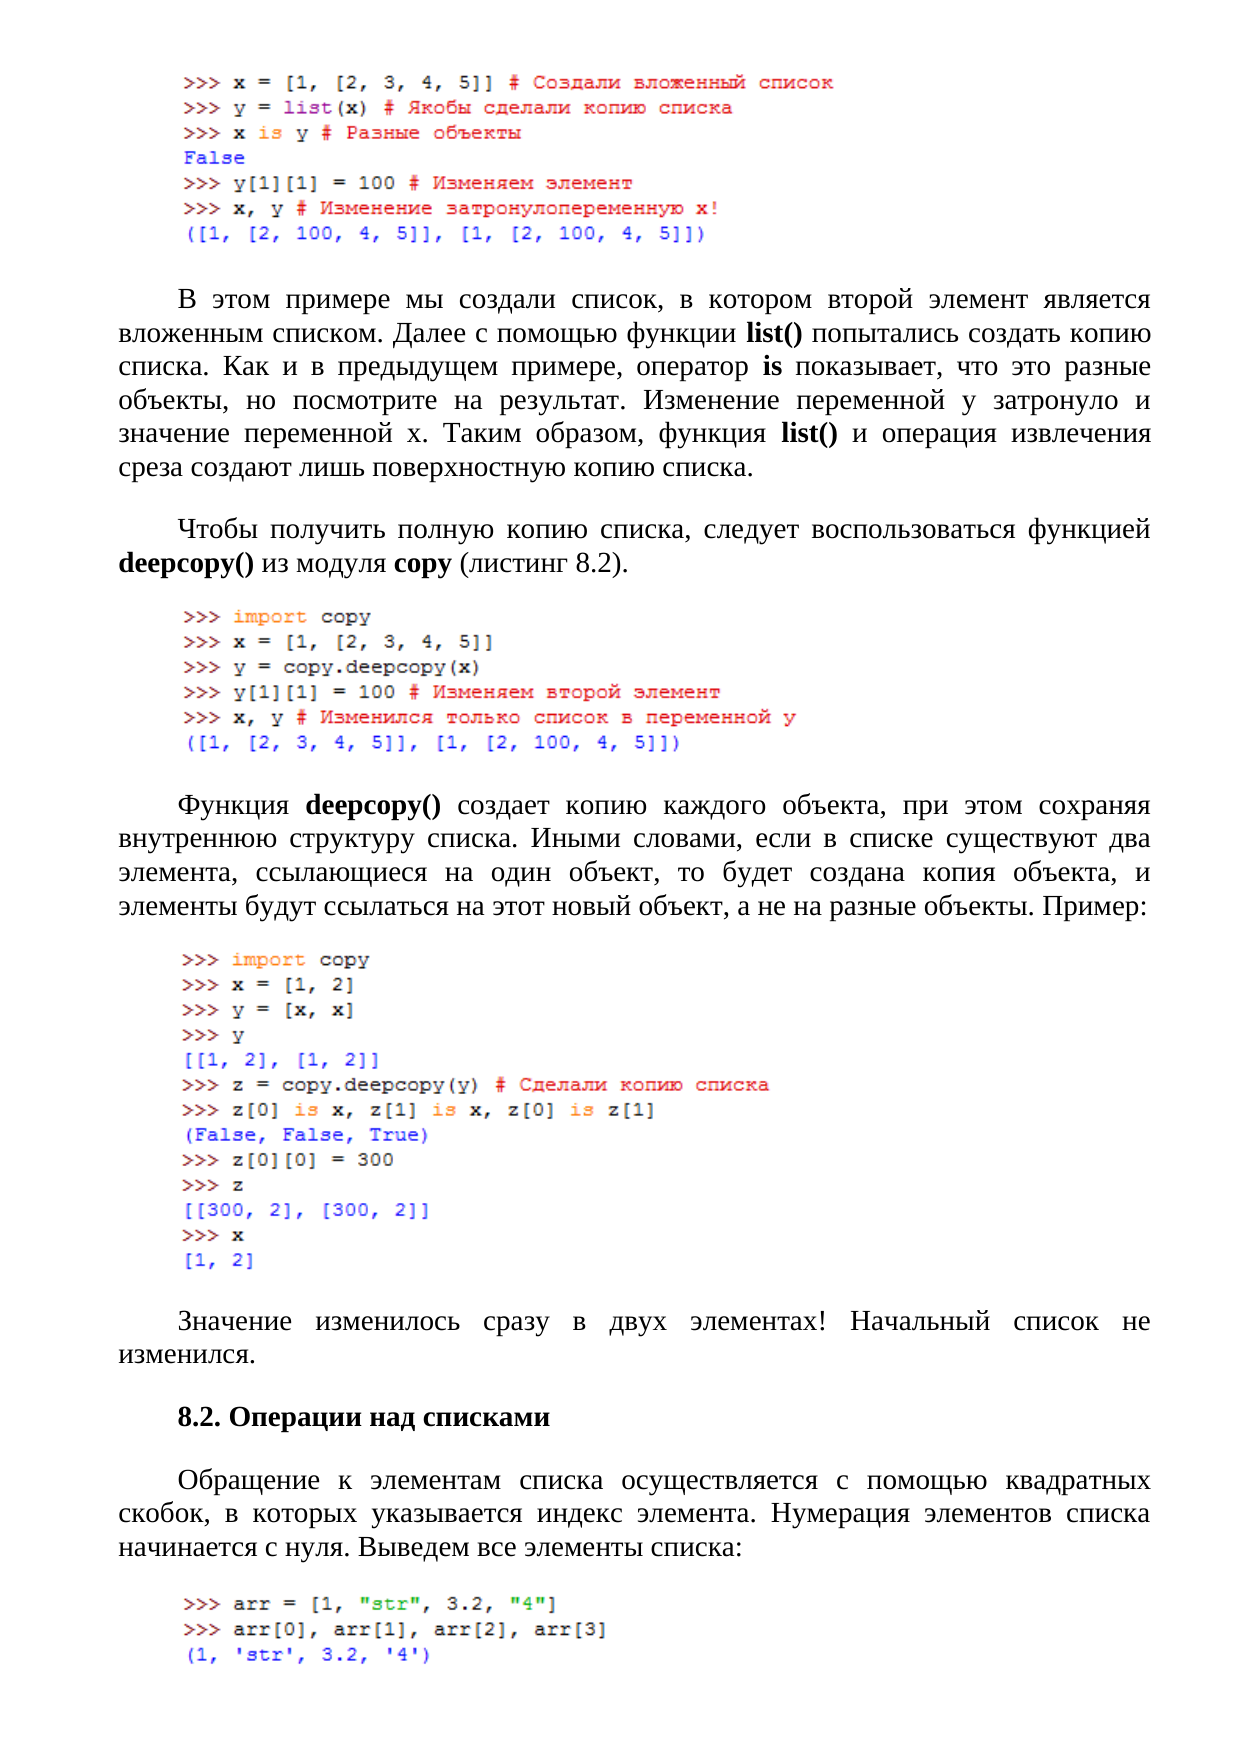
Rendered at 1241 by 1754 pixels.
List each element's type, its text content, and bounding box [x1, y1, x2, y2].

picture [177, 607, 801, 758]
picture [177, 950, 774, 1274]
text Обращение к элементам списка осуществляется с помощью квадратных скобок, в которых указывается индекс элемента. Нумерация элементов списка начинается с нуля. Выведем все элементы списка: [118, 1462, 1152, 1562]
text Значение изменилось сразу в двух элементах! Начальный список не изменился. [118, 1303, 1152, 1370]
text 8.2. Операции над списками [118, 1399, 1152, 1433]
text В этом примере мы создали список, в котором второй элемент является вложенным списком. Далее с помощью функции list() попытались создать копию списка. Как и в предыдущем примере, оператор is показывает, что это разные объекты, но посмотрите на результат. Изменение переменной у затронуло и значение переменной х. Таким образом, функция list() и операция извлечения среза создают лишь поверхностную копию списка. [118, 281, 1152, 482]
text Функция deepcopy() создает копию каждого объекта, при этом сохраняя внутреннюю структуру списка. Иными словами, если в списке существуют два элемента, ссылающиеся на один объект, то будет создана копия объекта, и элементы будут ссылаться на этот новый объект, а не на разные объекты. Пример: [118, 787, 1152, 921]
text Чтобы получить полную копию списка, следует воспользоваться функцией deepcopy() из модуля сору (листинг 8.2). [118, 512, 1152, 579]
picture [177, 73, 843, 252]
picture [177, 1591, 614, 1672]
